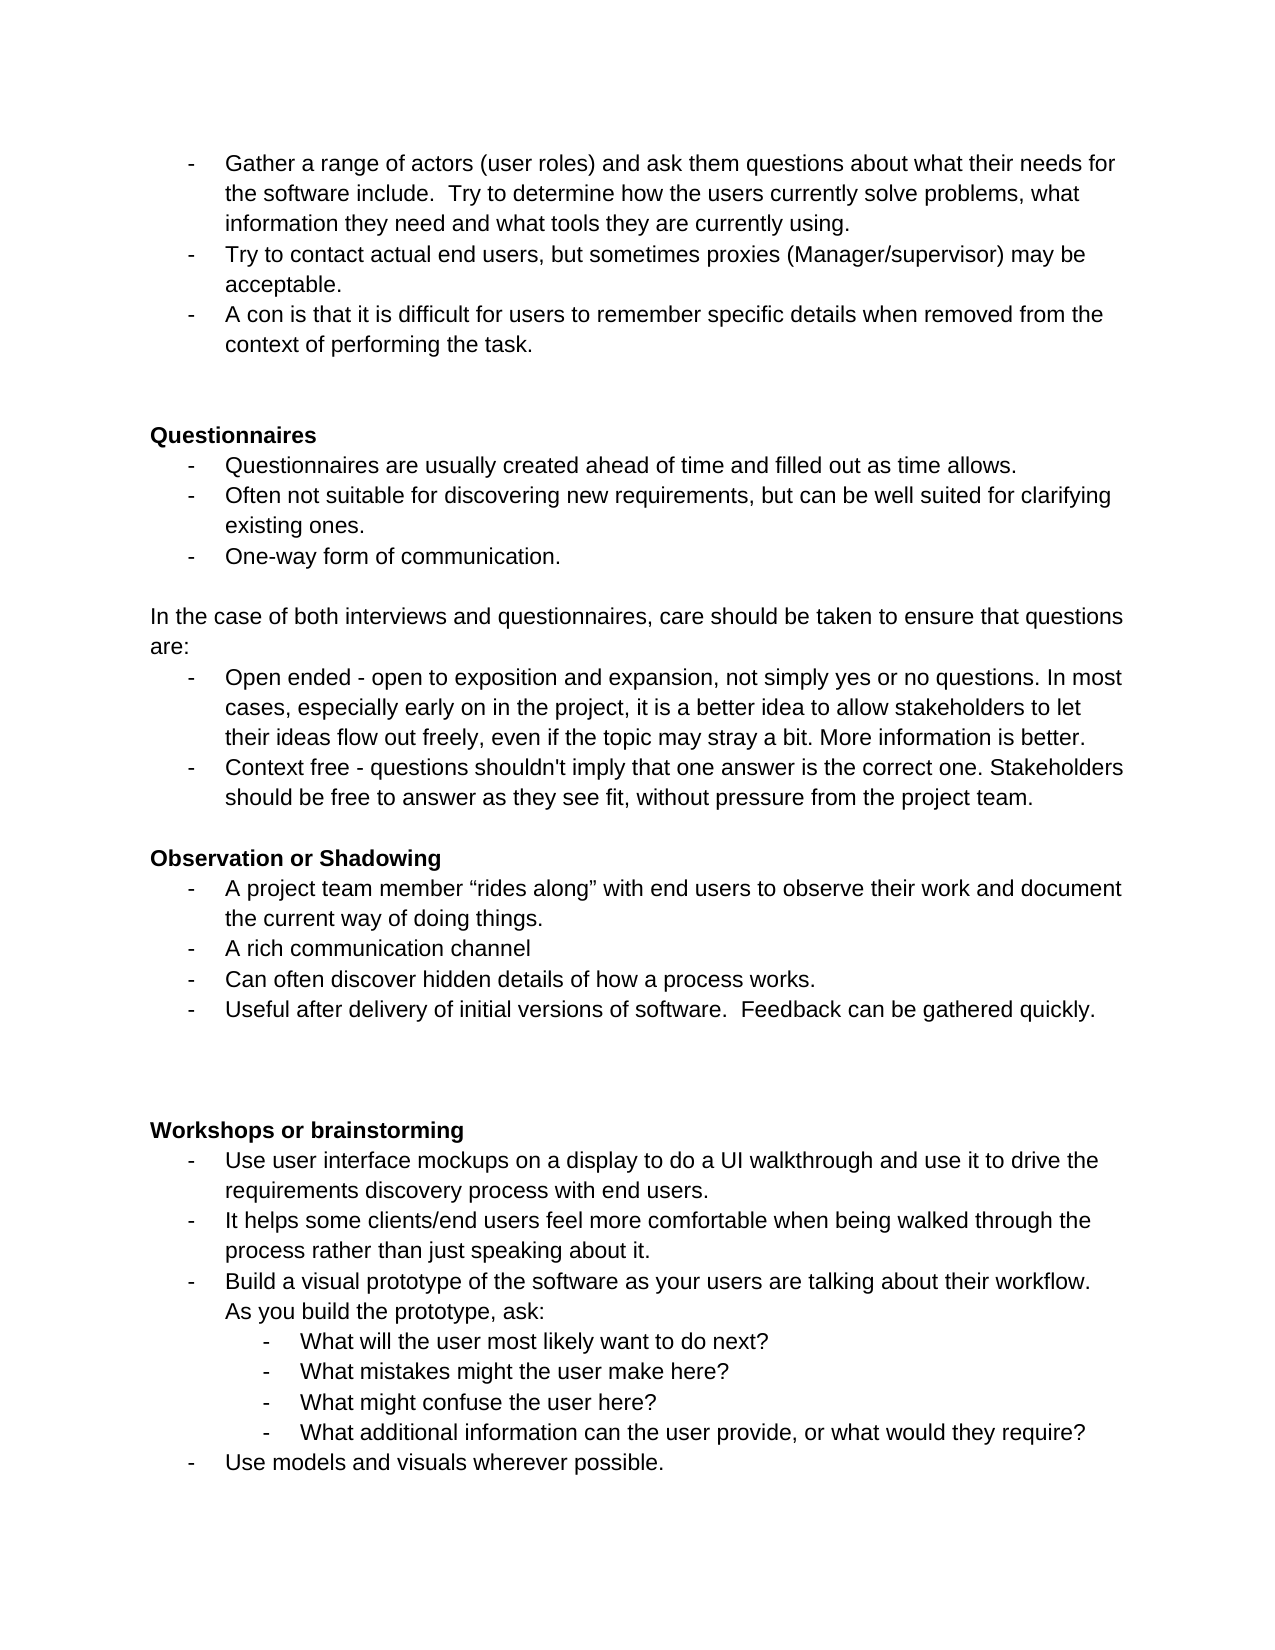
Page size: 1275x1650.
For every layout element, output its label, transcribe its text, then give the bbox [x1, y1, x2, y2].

list Useful after delivery of initial versions of software. Feedback can be gathered quickly. [187, 996, 1125, 1022]
text Observation or Shadowing [150, 845, 1125, 871]
list What might confuse the user here? [262, 1388, 1125, 1415]
list What additional information can the user provide, or what would they require? [262, 1419, 1125, 1445]
text In the case of both interviews and questionnaires, care should be taken to ensure that questions are: [150, 603, 1125, 660]
list Use models and visuals wherever possible. [187, 1449, 1125, 1475]
list What mistakes might the user make here? [262, 1358, 1125, 1385]
list Build a visual prototype of the software as your users are talking about their workflow. As you build the prototype, ask: [187, 1268, 1125, 1324]
list Gather a range of actors (user roles) and ask them questions about what their needs for the software include. Try to determine how the users currently solve problems, what information they need and what tools they are currently using. [187, 150, 1125, 237]
list One-way form of communication. [187, 543, 1125, 569]
list What will the user most likely want to do next? [262, 1328, 1125, 1354]
list Questionnaires are usually created ahead of time and filled out as time allows. [187, 452, 1125, 478]
list Use user interface mockups on a display to do a UI walkthrough and use it to drive the requirements discovery process with end users. [187, 1147, 1125, 1203]
list It helps some clients/end users feel more comfortable when being walked through the process rather than just speaking about it. [187, 1207, 1125, 1264]
list Often not suitable for discovering new requirements, but can be well suited for clarifying existing ones. [187, 482, 1125, 539]
list Can often discover hidden details of how a process works. [187, 966, 1125, 992]
list Open ended - open to exposition and expansion, not simply yes or no questions. In most cases, especially early on in the project, it is a better idea to allow stakeholders to let their ideas flow out freely, even if the topic may stray a bit. More information is better. [187, 663, 1125, 750]
text Workshops or brainstorming [150, 1117, 1125, 1143]
list Context free - questions shouldn't imply that one answer is the correct one. Stakeholders should be free to answer as they see fit, without pressure from the project team. [187, 754, 1125, 811]
list A rich communication channel [187, 935, 1125, 962]
list A con is that it is difficult for users to remember specific details when removed from the context of performing the task. [187, 301, 1125, 418]
list Try to contact actual end users, but sometimes proxies (Manager/supervisor) may be acceptable. [187, 241, 1125, 297]
list A project team member “rides along” with end users to observe their work and document the current way of doing things. [187, 875, 1125, 932]
text Questionnaires [150, 422, 1125, 448]
